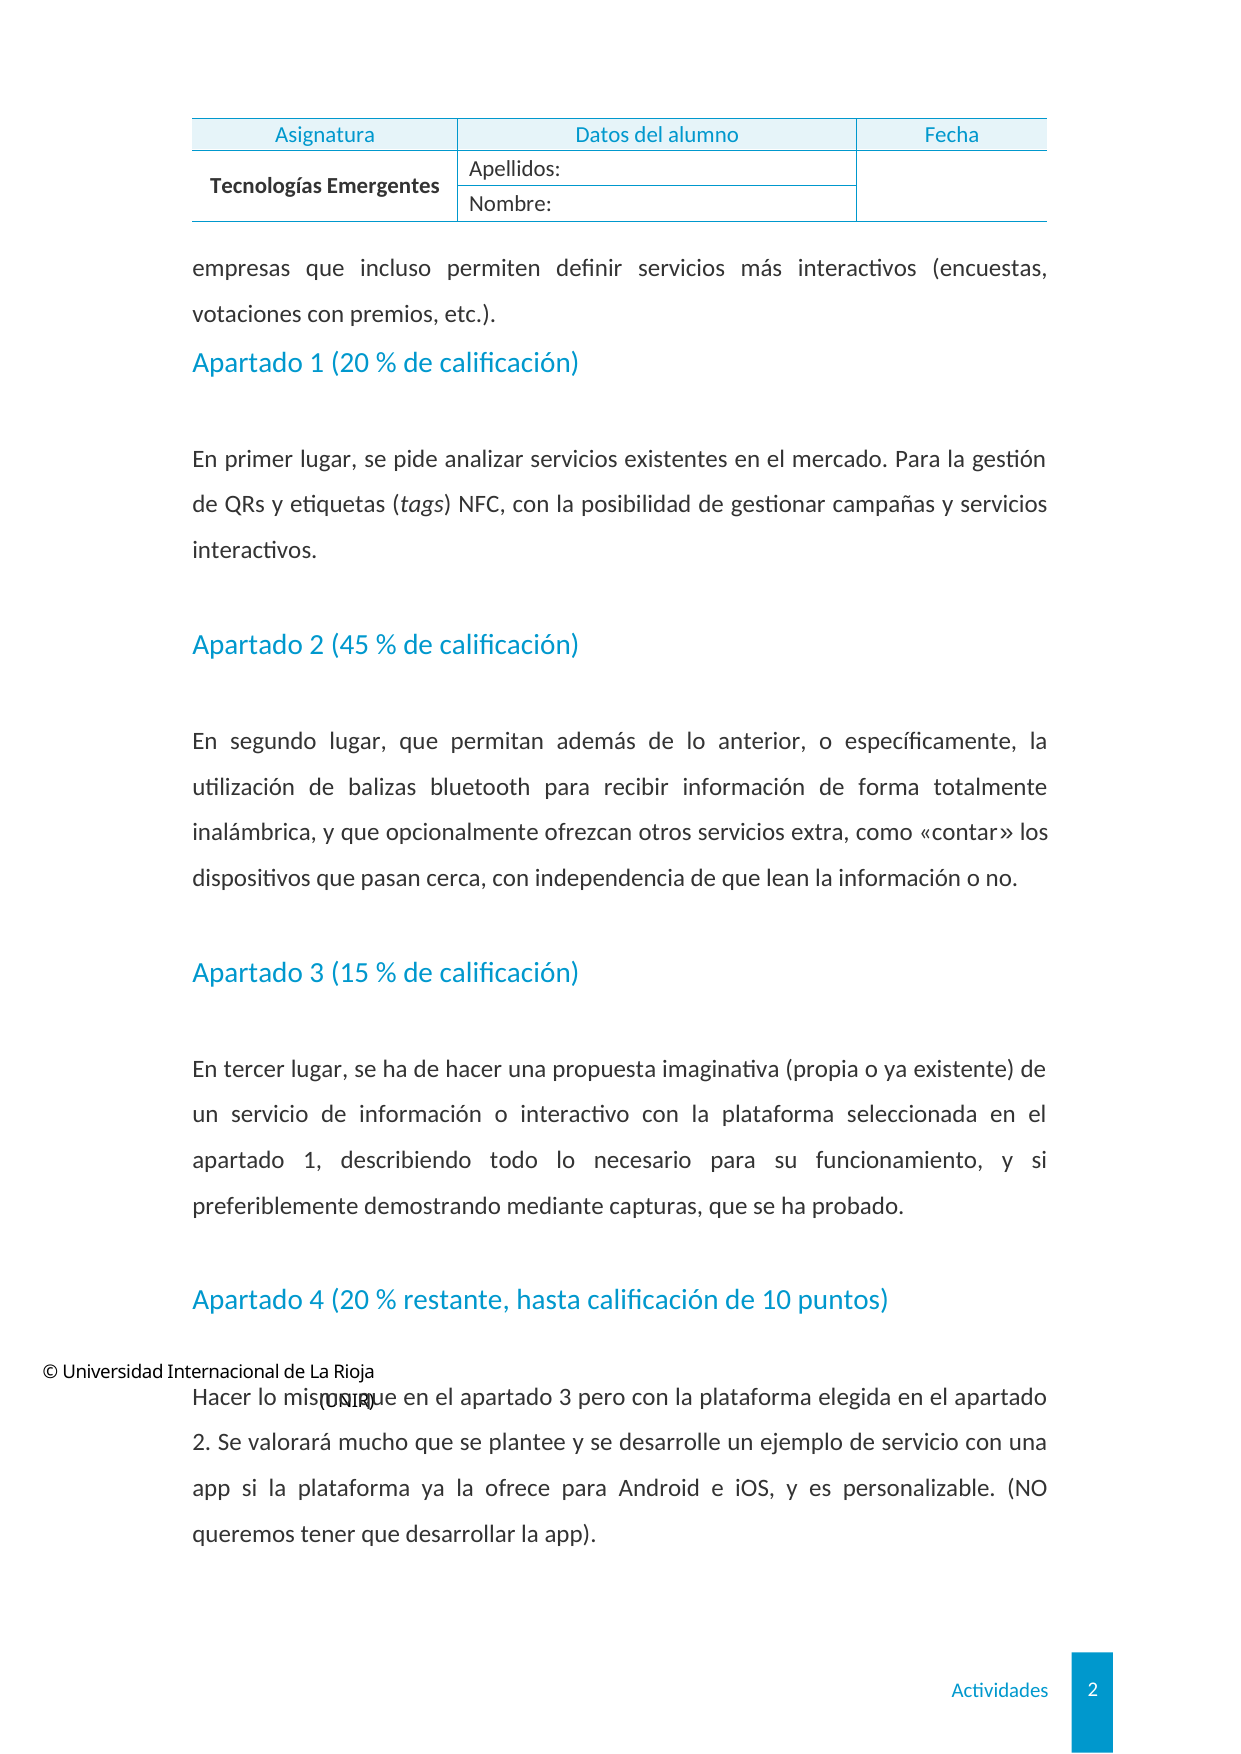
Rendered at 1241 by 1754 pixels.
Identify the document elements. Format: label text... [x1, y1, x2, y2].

text En segundo lugar, que permitan además de lo anterior, o específicamente, la utilización de balizas bluetooth para recibir información de forma totalmente inalámbrica, y que opcionalmente ofrezcan otros servicios extra, como «contar» los dispositivos que pasan cerca, con independencia de que lean la información o no. [192, 725, 1048, 893]
text En primer lugar, se pide analizar servicios existentes en el mercado. Para la gestión de QRs y etiquetas (tags) NFC, con la posibilidad de gestionar campañas y servicios interactivos. [192, 443, 1048, 565]
text Apartado 4 (20 % restante, hasta calificación de 10 puntos) [192, 1281, 1048, 1317]
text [192, 252, 1048, 328]
text En tercer lugar, se ha de hacer una propuesta imaginativa (propia o ya existente) de un servicio de información o interactivo con la plataforma seleccionada en el apartado 1, describiendo todo lo necesario para su funcionamiento, y si preferiblemente demostrando mediante capturas, que se ha probado. [192, 1053, 1048, 1221]
text Apartado 1 (20 % de calificación) [192, 344, 1048, 379]
text Apartado 2 (45 % de calificación) [192, 626, 1048, 661]
text Hacer lo mismo que en el apartado 3 pero con la plataforma elegida en el apartado 2. Se valorará mucho que se plantee y se desarrolle un ejemplo de servicio con una app si la plataforma ya la ofrece para Android e iOS, y es personalizable. (NO queremos tener que desarrollar la app). [192, 1381, 1048, 1548]
text Apartado 3 (15 % de calificación) [192, 954, 1048, 989]
